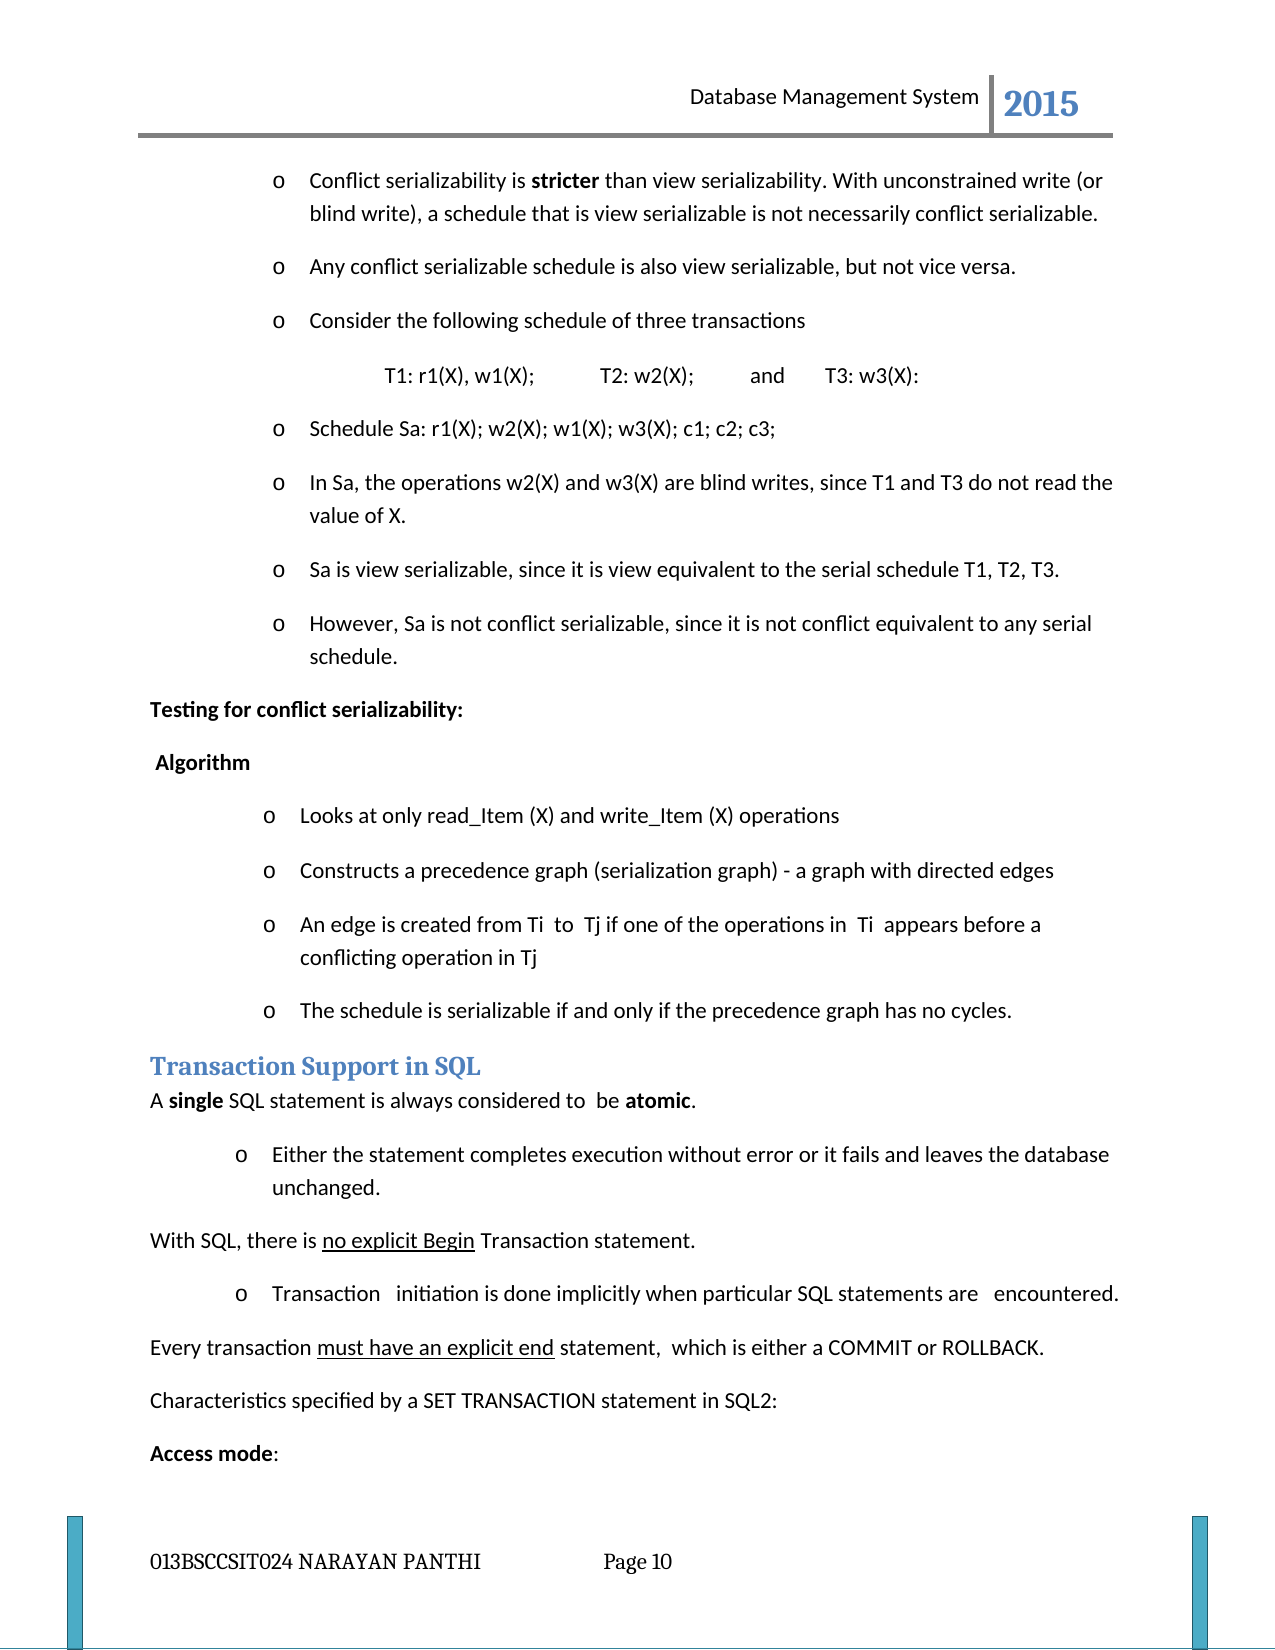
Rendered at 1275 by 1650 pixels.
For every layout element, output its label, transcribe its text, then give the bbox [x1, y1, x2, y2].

text A single SQL statement is always considered to be atomic. [150, 1087, 1125, 1115]
text Testing for conflict serializability: [150, 695, 1125, 723]
text Algorithm [150, 748, 1125, 776]
list Transaction initiation is done implicitly when particular SQL statements are encountered. [234, 1279, 1125, 1308]
list Schedule Sa: r1(X); w2(X); w1(X); w3(X); c1; c2; c3; [272, 414, 1125, 443]
text Characteristics specified by a SET TRANSACTION statement in SQL2: [150, 1386, 1125, 1414]
subtitle Transaction Support in SQL [150, 1051, 1125, 1082]
list Any conflict serializable schedule is also view serializable, but not vice versa. [272, 252, 1125, 281]
list The schedule is serializable if and only if the precedence graph has no cycles. [262, 997, 1125, 1026]
list Either the statement completes execution without error or it fails and leaves the database unchanged. [234, 1140, 1125, 1201]
list Looks at only read_Item (X) and write_Item (X) operations [262, 801, 1125, 831]
list Consider the following schedule of three transactions [272, 307, 1125, 336]
list Sa is view serializable, since it is view equivalent to the serial schedule T1, T2, T3. [272, 555, 1125, 584]
text T1: r1(X), w1(X); T2: w2(X); and T3: w3(X): [384, 361, 1125, 389]
list Constructs a precedence graph (serialization graph) - a graph with directed edges [262, 856, 1125, 885]
list In Sa, the operations w2(X) and w3(X) are blind writes, since T1 and T3 do not read the value of X. [272, 468, 1125, 530]
list An edge is created from Ti to Tj if one of the operations in Ti appears before a conflicting operation in Tj [262, 910, 1125, 972]
text Every transaction must have an explicit end statement, which is either a COMMIT or ROLLBACK. [150, 1333, 1125, 1361]
list Conflict serializability is stricter than view serializability. With unconstrained write (or blind write), a schedule that is view serializable is not necessarily conflict serializable. [272, 166, 1125, 227]
list However, Sa is not conflict serializable, since it is not conflict equivalent to any serial schedule. [272, 609, 1125, 670]
text Access mode: [150, 1439, 1125, 1467]
text With SQL, there is no explicit Begin Transaction statement. [150, 1226, 1125, 1254]
